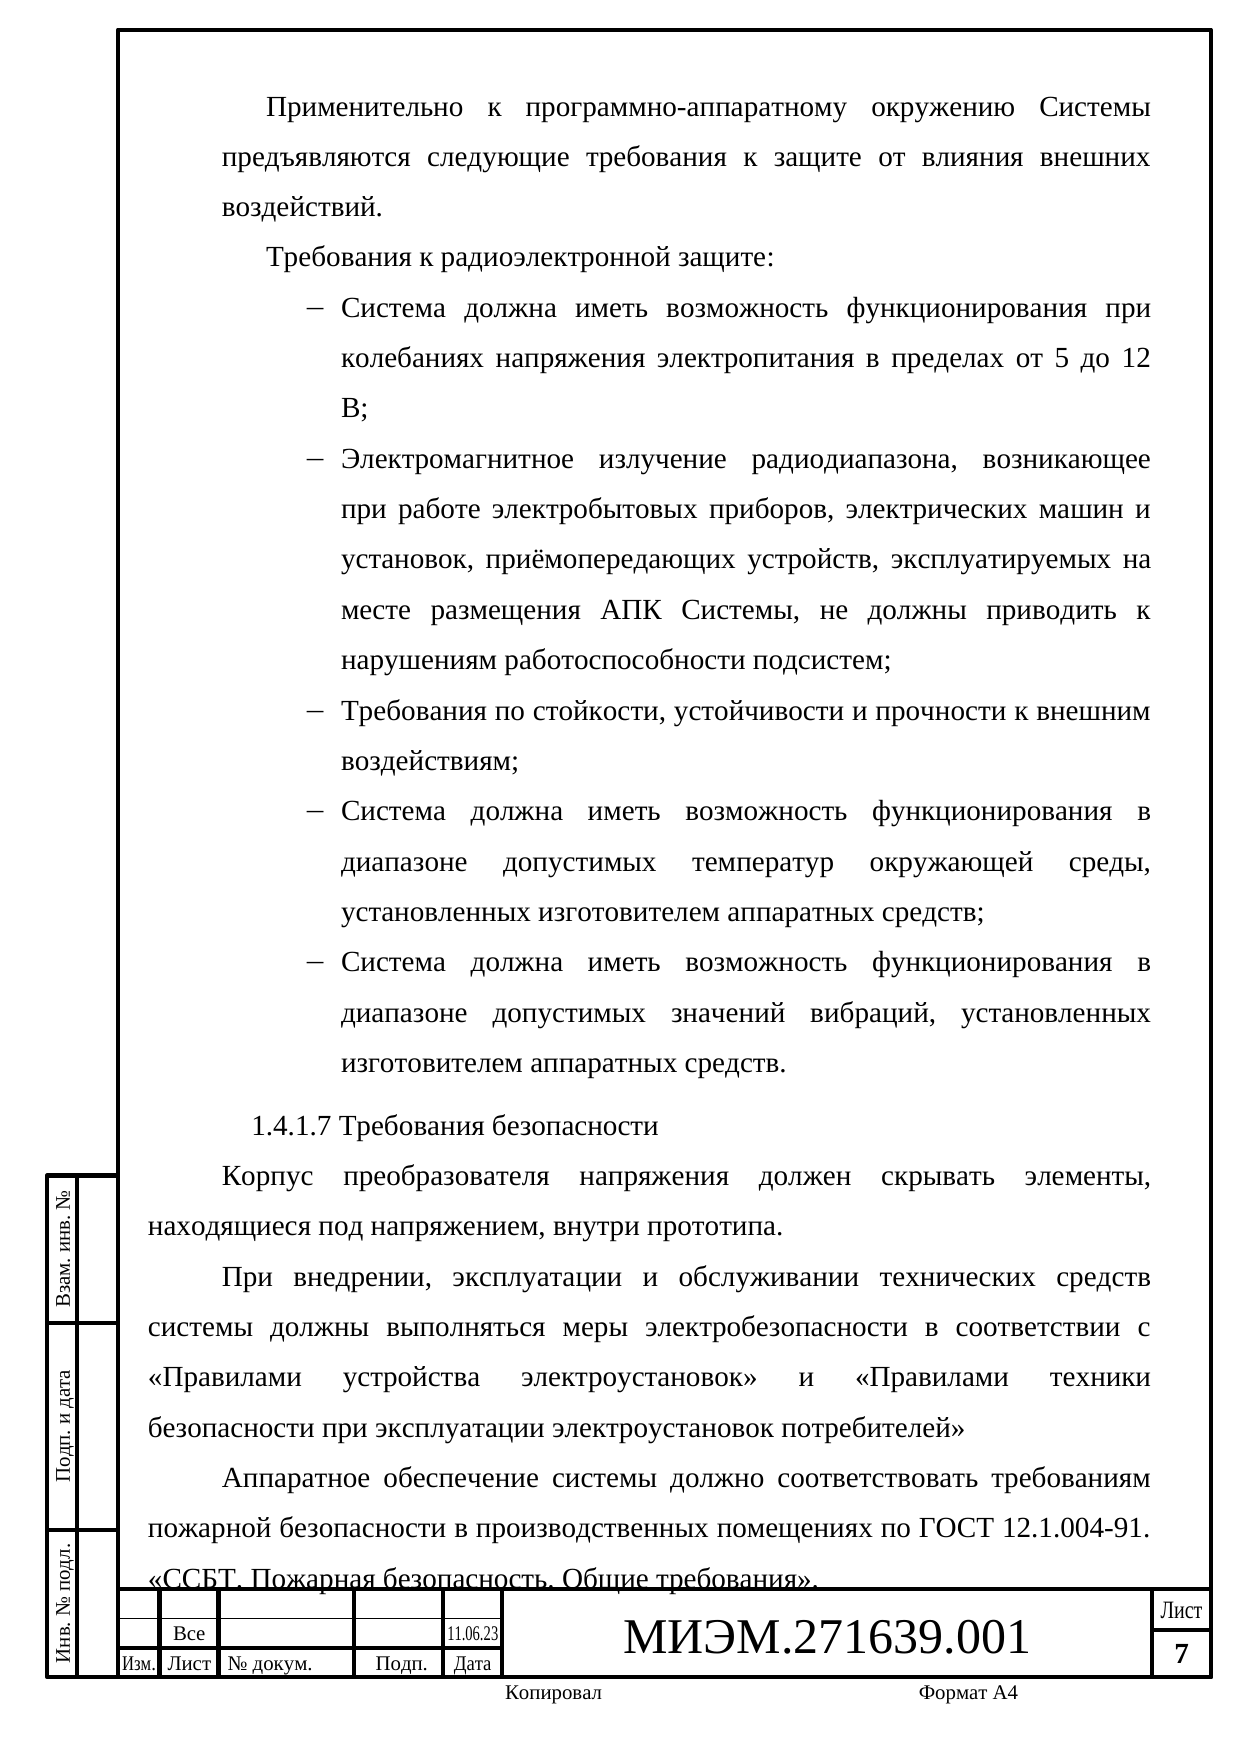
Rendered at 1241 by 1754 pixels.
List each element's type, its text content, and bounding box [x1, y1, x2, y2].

list Электромагнитное излучение радиодиапазона, возникающее при работе электробытовых приборов, электрических машин и установок, приёмопередающих устройств, эксплуатируемых на месте размещения АПК Системы, не должны приводить к нарушениям работоспособности подсистем; [303, 441, 1152, 676]
list Система должна иметь возможность функционирования в диапазоне допустимых значений вибраций, установленных изготовителем аппаратных средств. [303, 944, 1152, 1079]
text Применительно к программно-аппаратному окружению Системы предъявляются следующие требования к защите от влияния внешних воздействий. [222, 89, 1152, 223]
text Корпус преобразователя напряжения должен скрывать элементы, находящиеся под напряжением, внутри прототипа. [148, 1158, 1152, 1242]
text При внедрении, эксплуатации и обслуживании технических средств системы должны выполняться меры электробезопасности в соответствии с «Правилами устройства электроустановок» и «Правилами техники безопасности при эксплуатации электроустановок потребителей» [148, 1259, 1152, 1443]
text Аппаратное обеспечение системы должно соответствовать требованиям пожарной безопасности в производственных помещениях по ГОСТ 12.1.004-91. «ССБТ. Пожарная безопасность. Общие требования». [148, 1460, 1152, 1594]
list Требования по стойкости, устойчивости и прочности к внешним воздействиям; [303, 693, 1152, 777]
list Система должна иметь возможность функционирования при колебаниях напряжения электропитания в пределах от 5 до 12 В; [303, 290, 1152, 424]
list Система должна иметь возможность функционирования в диапазоне допустимых температур окружающей среды, установленных изготовителем аппаратных средств; [303, 793, 1152, 928]
text 1.4.1.7 Требования безопасности [148, 1108, 1152, 1141]
text Требования к радиоэлектронной защите: [222, 239, 1152, 273]
